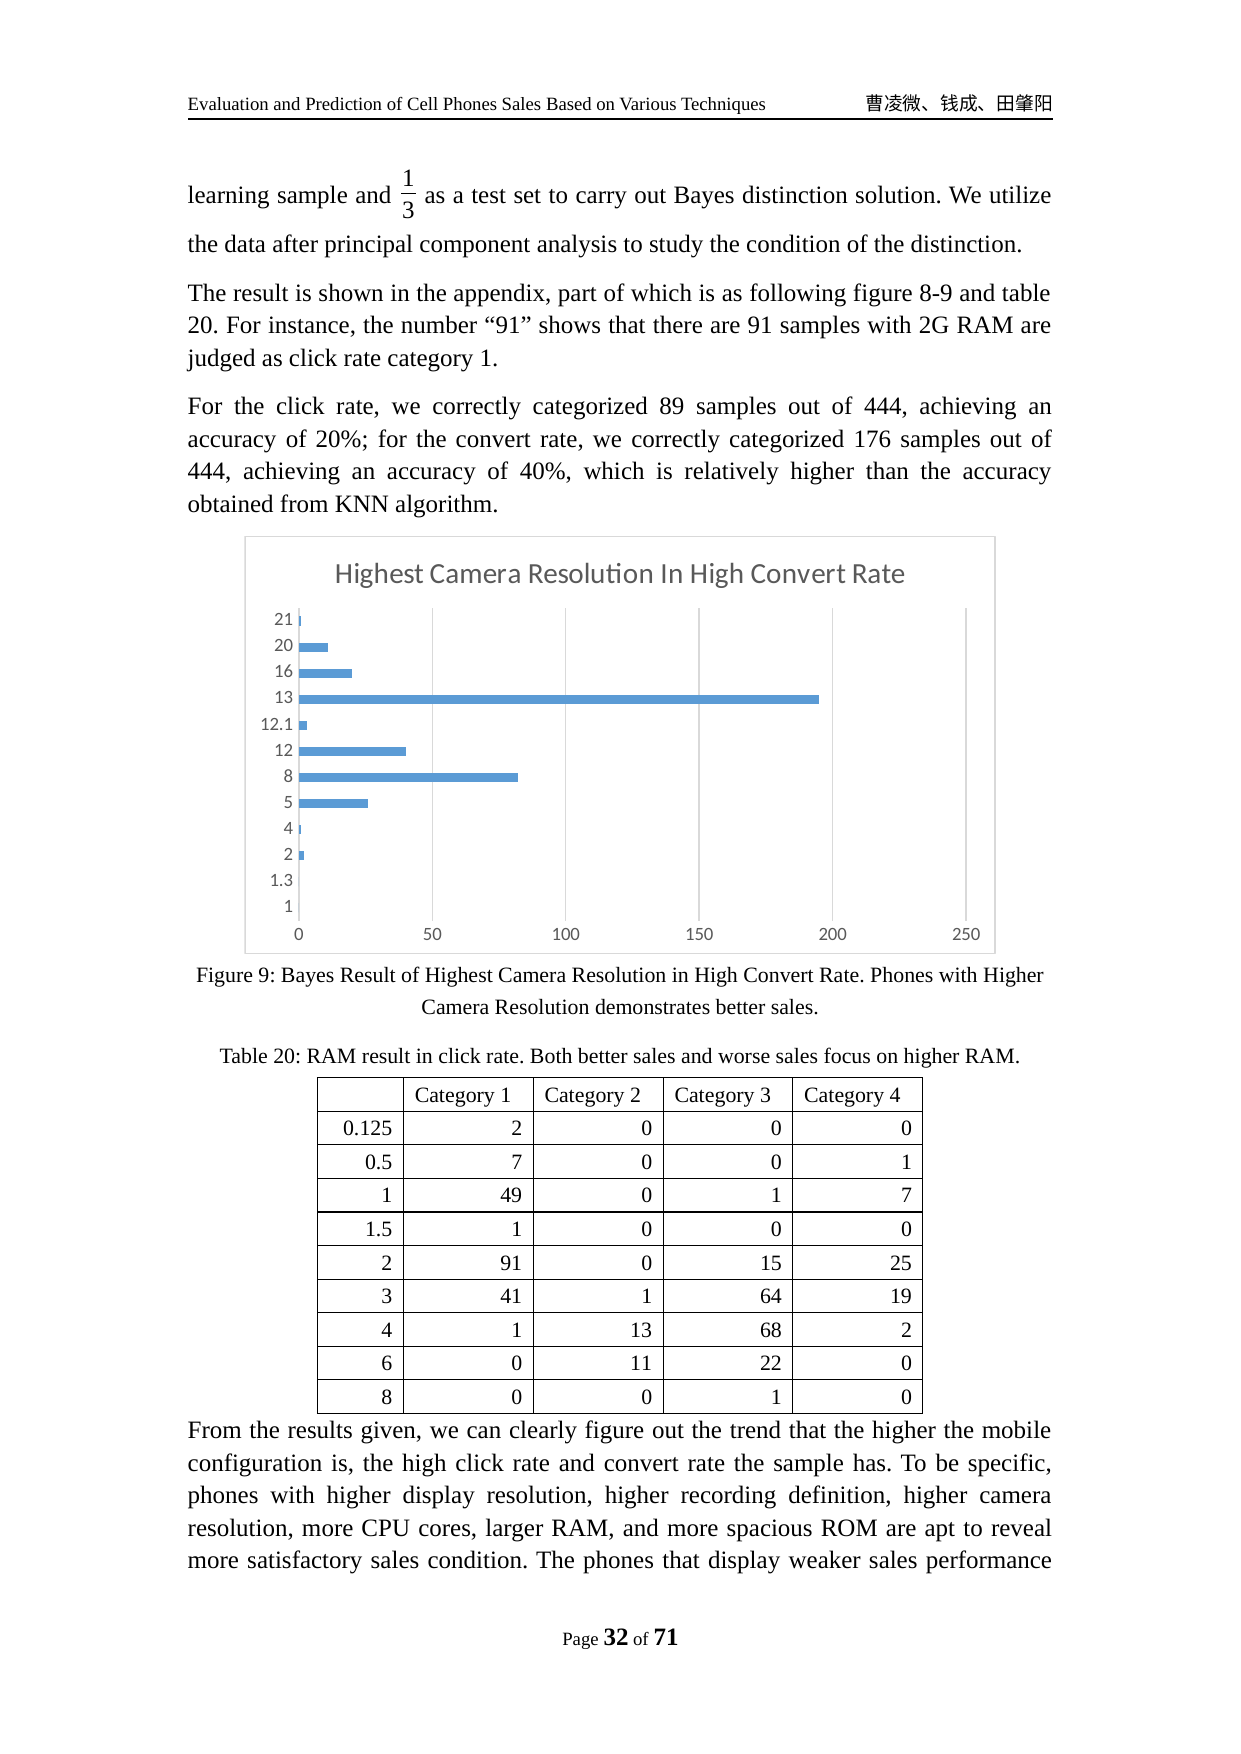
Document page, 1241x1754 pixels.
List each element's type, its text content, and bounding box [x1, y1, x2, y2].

table_cell 13 [534, 1313, 663, 1346]
table_cell 0 [534, 1213, 663, 1245]
table_cell 68 [664, 1313, 792, 1346]
table_cell 2 [318, 1246, 403, 1278]
table_cell 8 [318, 1380, 403, 1413]
table_cell 0 [664, 1145, 792, 1178]
table_header [318, 1078, 403, 1111]
text Figure 9: Bayes Result of Highest Camera Resolution in High Convert Rate. Phones with Higher Camera Resolution demonstrates better sales. [187, 958, 1053, 1023]
table_cell 0 [664, 1112, 792, 1144]
table_header Category 4 [793, 1078, 922, 1111]
table_cell 1 [404, 1313, 533, 1346]
table_cell 0 [404, 1347, 533, 1379]
table_cell 7 [793, 1179, 922, 1211]
table_cell 0 [664, 1213, 792, 1245]
table_cell 0 [793, 1347, 922, 1379]
table_cell 0 [404, 1380, 533, 1413]
table_cell 0.5 [318, 1145, 403, 1178]
table_cell 19 [793, 1280, 922, 1312]
table_cell 91 [404, 1246, 533, 1278]
table_cell 0 [534, 1112, 663, 1144]
table_cell 3 [318, 1280, 403, 1312]
table_cell 7 [404, 1145, 533, 1178]
table_cell 0 [534, 1179, 663, 1211]
table_cell 0 [534, 1145, 663, 1178]
table_cell 41 [404, 1280, 533, 1312]
table_cell 0.125 [318, 1112, 403, 1144]
table_header Category 3 [664, 1078, 792, 1111]
table_cell 0 [793, 1213, 922, 1245]
table_cell 0 [793, 1112, 922, 1144]
table_cell 2 [404, 1112, 533, 1144]
table_cell 1 [534, 1280, 663, 1312]
text The result is shown in the appendix, part of which is as following figure 8-9 and table 20. For instance, the number “91” shows that there are 91 samples with 2G RAM are judged as click rate category 1. [187, 276, 1053, 373]
table_cell 25 [793, 1246, 922, 1278]
table_cell 22 [664, 1347, 792, 1379]
table_cell 1 [318, 1179, 403, 1211]
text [187, 1414, 1053, 1576]
table_cell 1.5 [318, 1213, 403, 1245]
table_cell 4 [318, 1313, 403, 1346]
table_cell 0 [534, 1246, 663, 1278]
table_cell 11 [534, 1347, 663, 1379]
table_header Category 2 [534, 1078, 663, 1111]
table_cell 49 [404, 1179, 533, 1211]
table_cell 1 [793, 1145, 922, 1178]
table_cell 1 [664, 1179, 792, 1211]
table_cell 0 [534, 1380, 663, 1413]
table_cell 15 [664, 1246, 792, 1278]
table_cell 64 [664, 1280, 792, 1312]
table_cell 0 [793, 1380, 922, 1413]
text For the click rate, we correctly categorized 89 samples out of 444, achieving an accuracy of 20%; for the convert rate, we correctly categorized 176 samples out of 444, achieving an accuracy of 40%, which is relatively higher than the accuracy obtained from KNN algorithm. [187, 389, 1053, 519]
table_cell 1 [664, 1380, 792, 1413]
table_cell 1 [404, 1213, 533, 1245]
text Table 20: RAM result in click rate. Both better sales and worse sales focus on higher RAM. [187, 1039, 1053, 1072]
table_cell 6 [318, 1347, 403, 1379]
table_cell 2 [793, 1313, 922, 1346]
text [187, 162, 1053, 259]
table_header Category 1 [404, 1078, 533, 1111]
